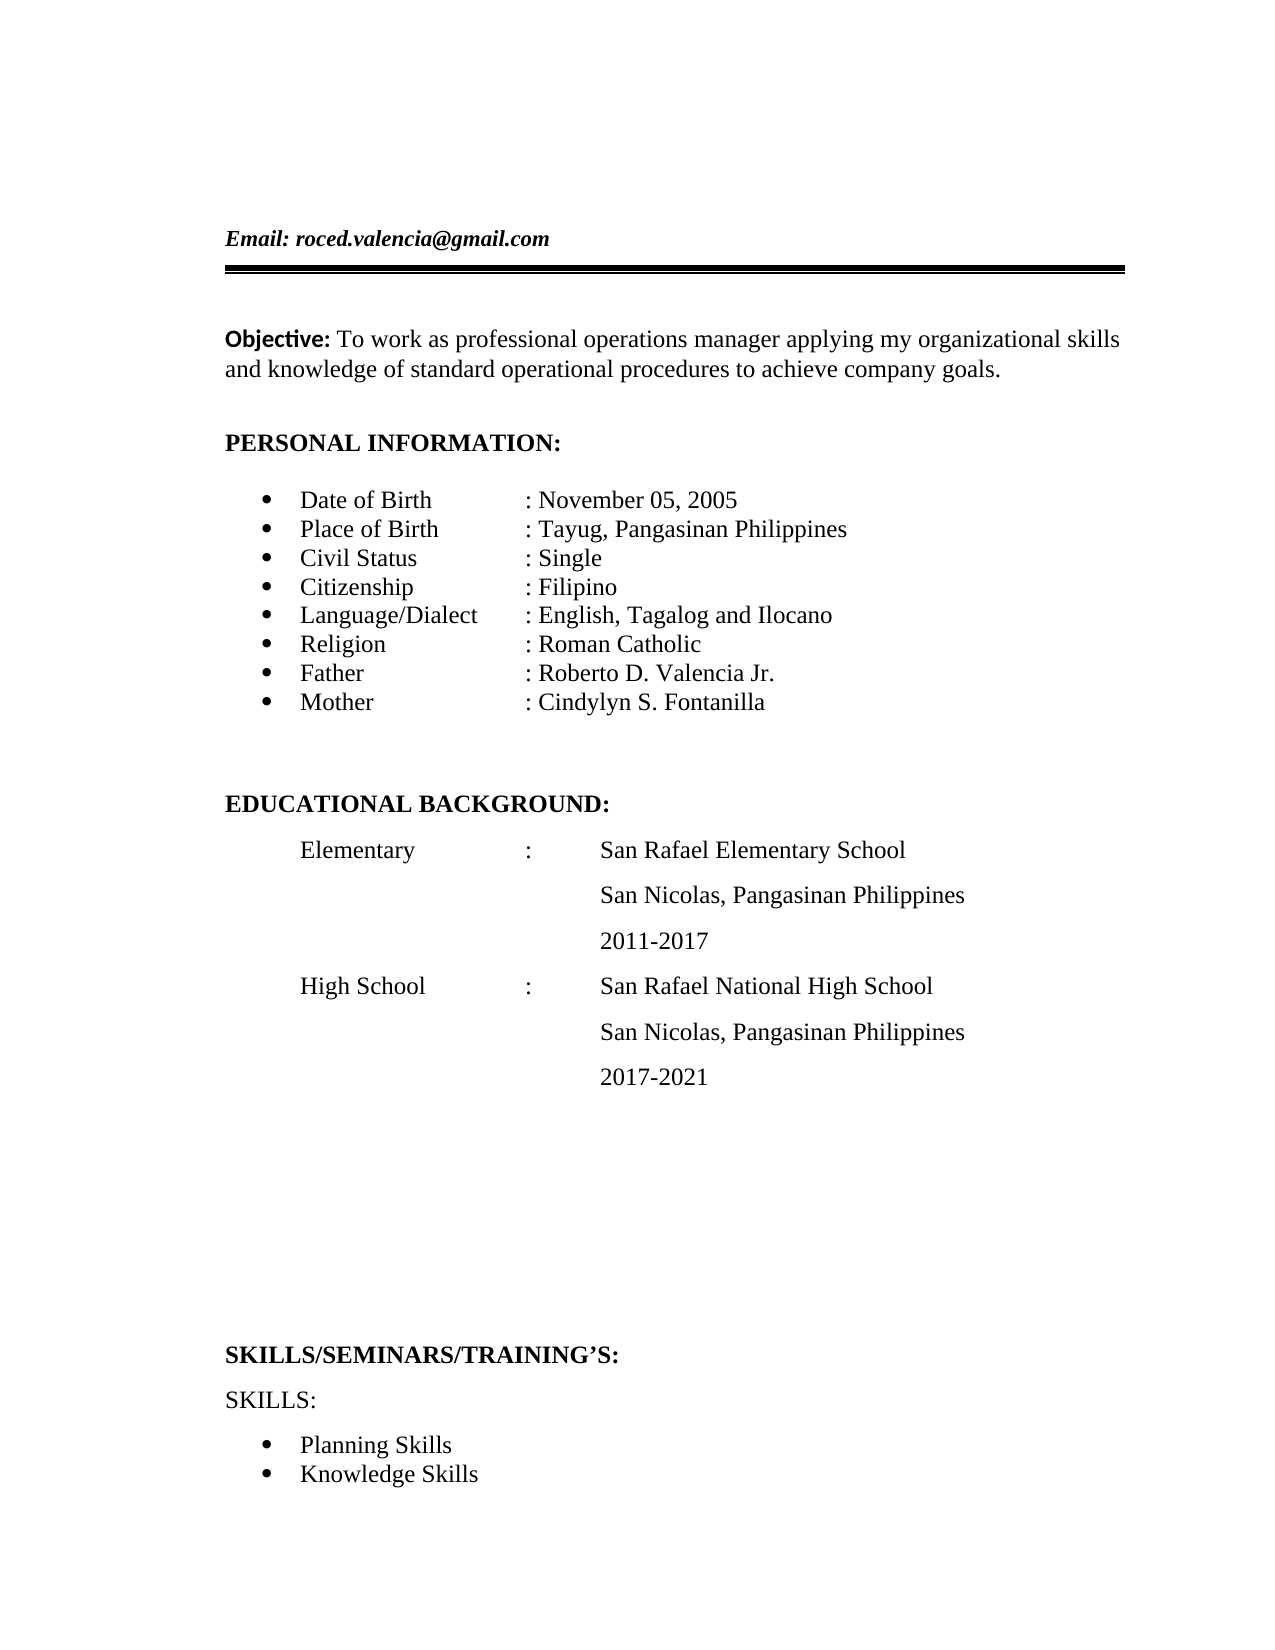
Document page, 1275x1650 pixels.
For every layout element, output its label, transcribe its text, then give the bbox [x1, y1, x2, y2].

list Language/Dialect : English, Tagalog and Ilocano [262, 600, 1125, 629]
text San Nicolas, Pangasinan Philippines [225, 1017, 1125, 1045]
text Email: roced.valencia@gmail.com [225, 225, 1125, 251]
text PERSONAL INFORMATION: [225, 428, 1125, 457]
text Objective: To work as professional operations manager applying my organizational skills and knowledge of standard operational procedures to achieve company goals. [225, 312, 1125, 382]
list Civil Status : Single [262, 543, 1125, 572]
list Place of Birth : Tayug, Pangasinan Philippines [262, 514, 1125, 543]
text EDUCATIONAL BACKGROUND: [225, 789, 1125, 818]
text 2017-2021 [225, 1062, 1125, 1091]
text San Nicolas, Pangasinan Philippines [225, 880, 1125, 909]
text SKILLS/SEMINARS/TRAINING’S: [225, 1340, 1125, 1368]
list Date of Birth : November 05, 2005 [262, 485, 1125, 514]
list Planning Skills [262, 1431, 1125, 1459]
list Knowledge Skills [262, 1459, 1125, 1488]
text SKILLS: [225, 1385, 1125, 1414]
list Father : Roberto D. Valencia Jr. [262, 658, 1125, 687]
list Citizenship : Filipino [262, 572, 1125, 600]
text High School : San Rafael National High School [225, 971, 1125, 1000]
list Religion : Roman Catholic [262, 629, 1125, 658]
text Elementary : San Rafael Elementary School [225, 835, 1125, 864]
list Mother : Cindylyn S. Fontanilla [262, 687, 1125, 715]
text 2011-2017 [225, 926, 1125, 954]
